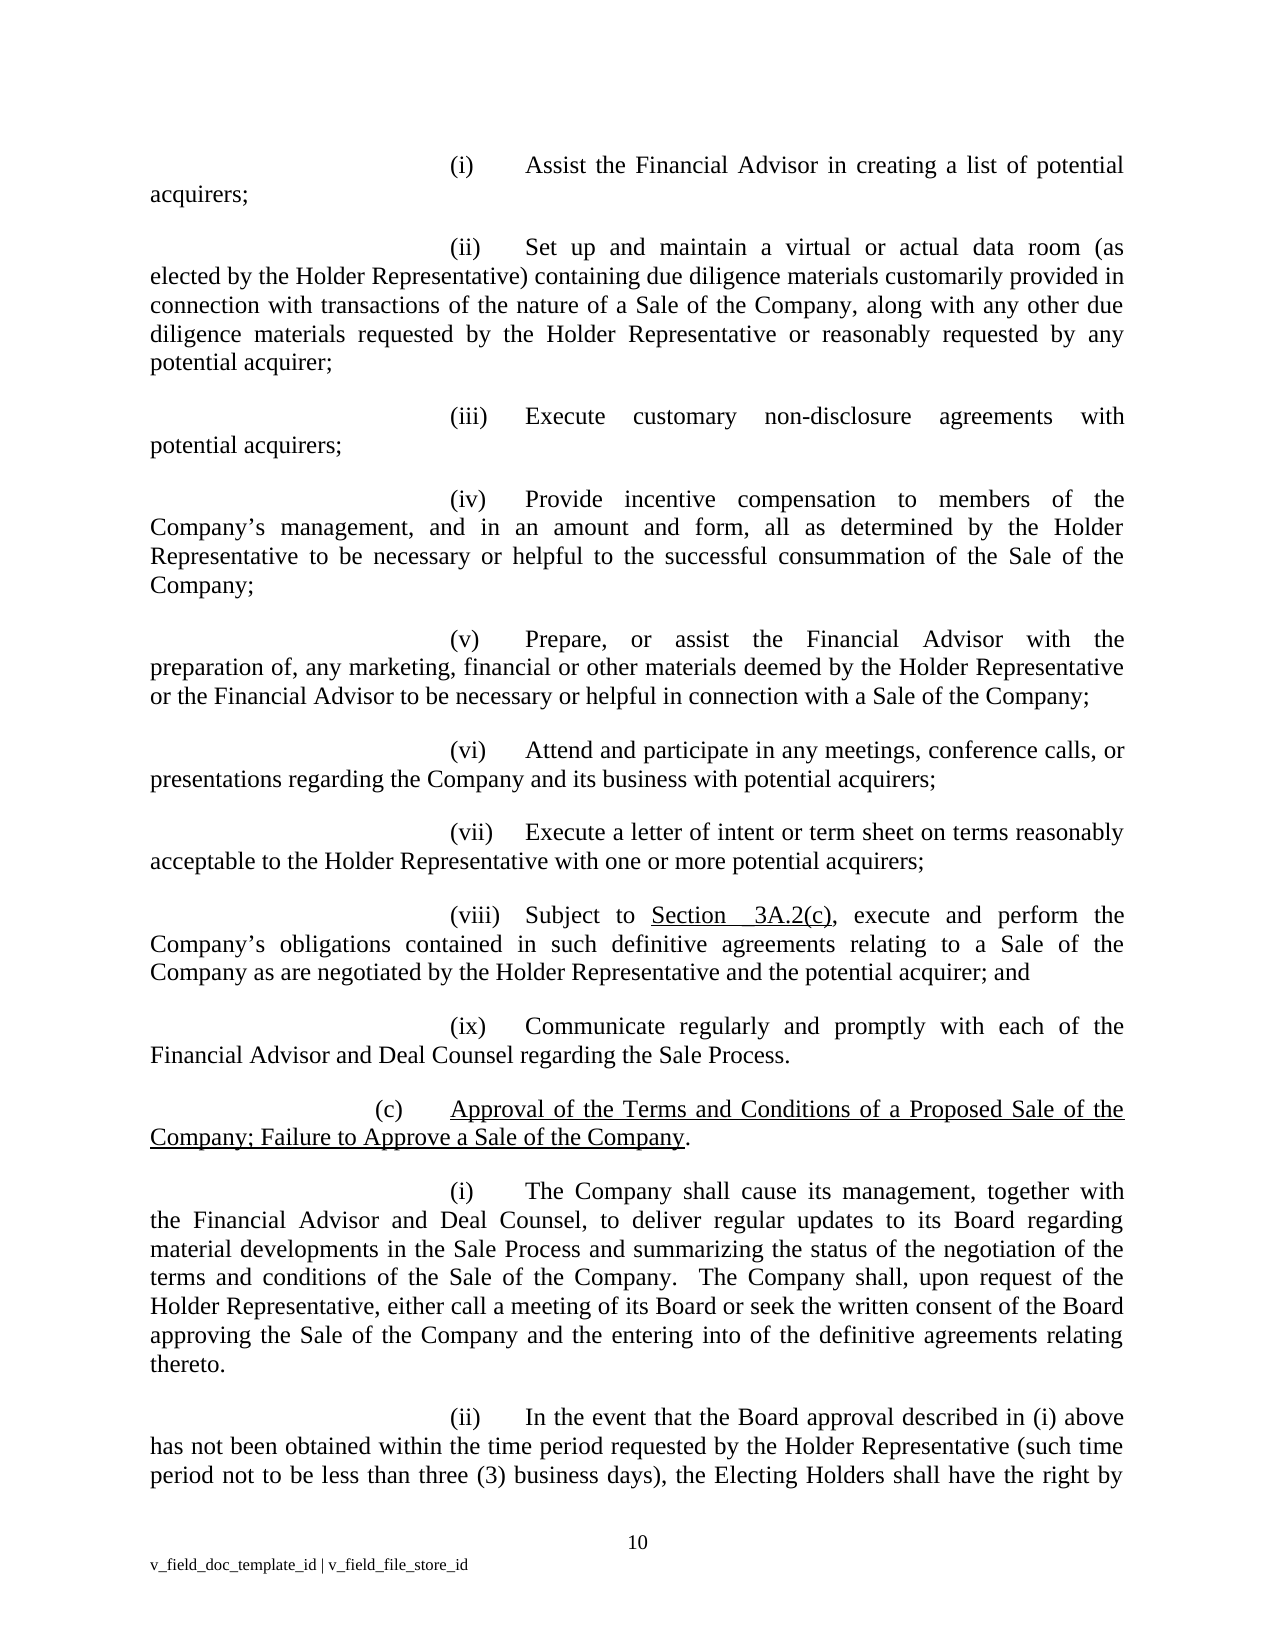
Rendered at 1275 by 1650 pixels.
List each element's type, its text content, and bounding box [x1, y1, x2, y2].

text (vii) Execute a letter of intent or term sheet on terms reasonably acceptable to the Holder Representative with one or more potential acquirers; [150, 817, 1125, 875]
text (viii) Subject to Section _3A.2(c), execute and perform the Company’s obligations contained in such definitive agreements relating to a Sale of the Company as are negotiated by the Holder Representative and the potential acquirer; and [150, 900, 1125, 986]
text (iii) Execute customary non-disclosure agreements with potential acquirers; [150, 401, 1125, 459]
text (i) The Company shall cause its management, together with the Financial Advisor and Deal Counsel, to deliver regular updates to its Board regarding material developments in the Sale Process and summarizing the status of the negotiation of the terms and conditions of the Sale of the Company. The Company shall, upon request of the Holder Representative, either call a meeting of its Board or seek the written consent of the Board approving the Sale of the Company and the entering into of the definitive agreements relating thereto. [150, 1176, 1125, 1377]
text (iv) Provide incentive compensation to members of the Company’s management, and in an amount and form, all as determined by the Holder Representative to be necessary or helpful to the successful consummation of the Sale of the Company; [150, 484, 1125, 599]
text (c) Approval of the Terms and Conditions of a Proposed Sale of the Company; Failure to Approve a Sale of the Company. [150, 1094, 1125, 1151]
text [150, 1402, 1125, 1489]
text (v) Prepare, or assist the Financial Advisor with the preparation of, any marketing, financial or other materials deemed by the Holder Representative or the Financial Advisor to be necessary or helpful in connection with a Sale of the Company; [150, 624, 1125, 710]
text (ii) Set up and maintain a virtual or actual data room (as elected by the Holder Representative) containing due diligence materials customarily provided in connection with transactions of the nature of a Sale of the Company, along with any other due diligence materials requested by the Holder Representative or reasonably requested by any potential acquirer; [150, 232, 1125, 376]
text (ix) Communicate regularly and promptly with each of the Financial Advisor and Deal Counsel regarding the Sale Process. [150, 1011, 1125, 1069]
text (vi) Attend and participate in any meetings, conference calls, or presentations regarding the Company and its business with potential acquirers; [150, 735, 1125, 792]
text (i) Assist the Financial Advisor in creating a list of potential acquirers; [150, 150, 1125, 207]
